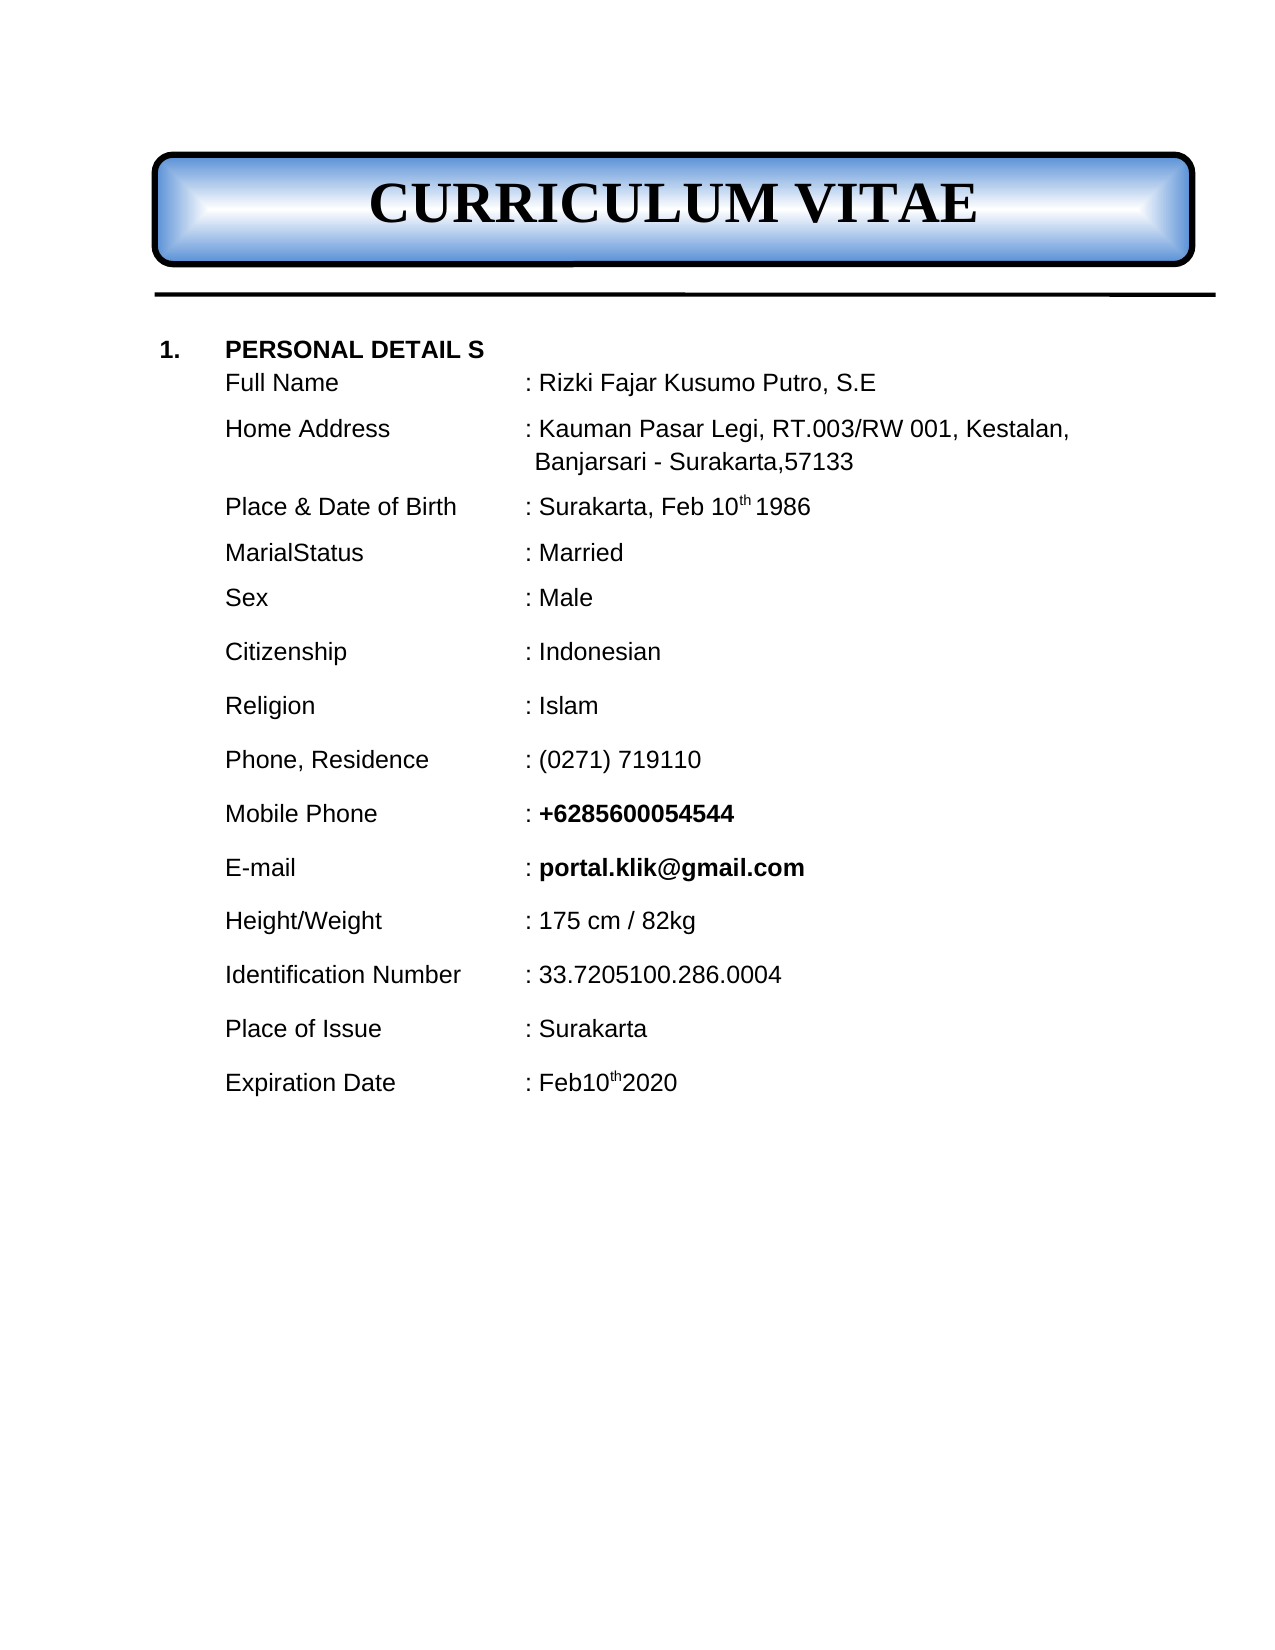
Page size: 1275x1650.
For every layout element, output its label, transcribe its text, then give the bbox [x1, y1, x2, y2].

text Religion : Islam [150, 691, 1167, 720]
text Citizenship : Indonesian [150, 637, 1167, 666]
text Expiration Date : Feb10th2020 [150, 1068, 1167, 1097]
text E-mail : portal.klik@gmail.com [150, 852, 1167, 881]
text MarialStatus : Married [150, 538, 1167, 566]
text Phone, Residence : (0271) 719110 [150, 745, 1167, 773]
text Full Name : Rizki Fajar Kusumo Putro, S.E [150, 368, 1167, 397]
text Home Address : Kauman Pasar Legi, RT.003/RW 001, Kestalan, Banjarsari - Surakarta,57133 [225, 414, 1167, 475]
text Height/Weight : 175 cm / 82kg [150, 906, 1167, 935]
text Identification Number : 33.7205100.286.0004 [150, 960, 1167, 989]
text Sex : Male [150, 583, 1167, 612]
text Place & Date of Birth : Surakarta, Feb 10th 1986 [150, 492, 1167, 521]
text Place of Issue : Surakarta [150, 1014, 1167, 1043]
text Mobile Phone : +6285600054544 [150, 799, 1167, 827]
list PERSONAL DETAIL S [159, 335, 1167, 364]
